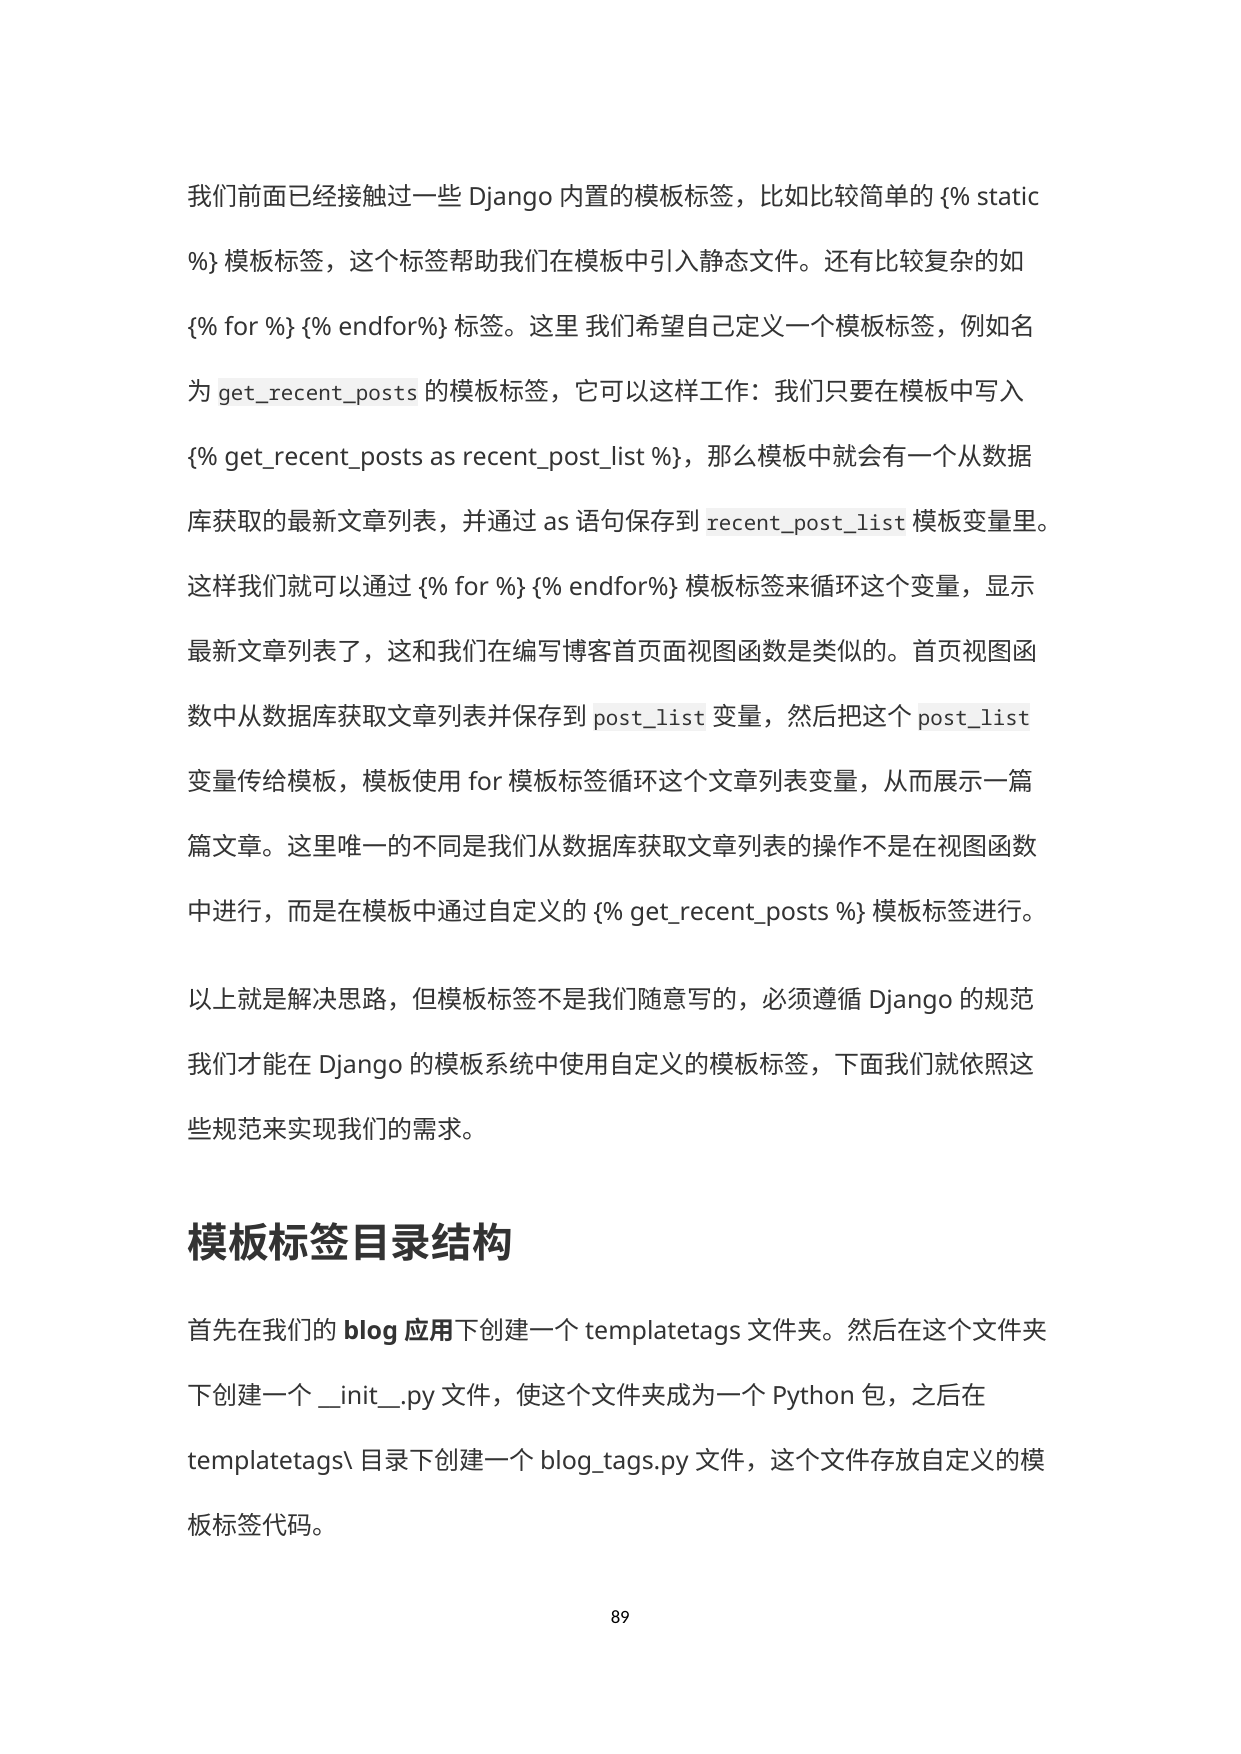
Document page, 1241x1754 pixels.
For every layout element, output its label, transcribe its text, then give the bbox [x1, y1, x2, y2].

text 模板标签目录结构 [187, 1207, 1053, 1272]
text 以上就是解决思路，但模板标签不是我们随意写的，必须遵循 Django 的规范我们才能在 Django 的模板系统中使用自定义的模板标签，下面我们就依照这些规范来实现我们的需求。 [187, 965, 1053, 1160]
text 我们前面已经接触过一些 Django 内置的模板标签，比如比较简单的 {% static %} 模板标签，这个标签帮助我们在模板中引入静态文件。还有比较复杂的如 {% for %} {% endfor%} 标签。这里 我们希望自己定义一个模板标签，例如名为 get_recent_posts 的模板标签，它可以这样工作：我们只要在模板中写入 {% get_recent_posts as recent_post_list %}，那么模板中就会有一个从数据库获取的最新文章列表，并通过 as 语句保存到 recent_post_list 模板变量里。这样我们就可以通过 {% for %} {% endfor%} 模板标签来循环这个变量，显示最新文章列表了，这和我们在编写博客首页面视图函数是类似的。首页视图函数中从数据库获取文章列表并保存到 post_list 变量，然后把这个 post_list 变量传给模板，模板使用 for 模板标签循环这个文章列表变量，从而展示一篇篇文章。这里唯一的不同是我们从数据库获取文章列表的操作不是在视图函数中进行，而是在模板中通过自定义的 {% get_recent_posts %} 模板标签进行。 [187, 162, 1053, 942]
text 首先在我们的 blog 应用下创建一个 templatetags 文件夹。然后在这个文件夹下创建一个 __init__.py 文件，使这个文件夹成为一个 Python 包，之后在 templatetags\ 目录下创建一个 blog_tags.py 文件，这个文件存放自定义的模板标签代码。 [187, 1296, 1053, 1556]
